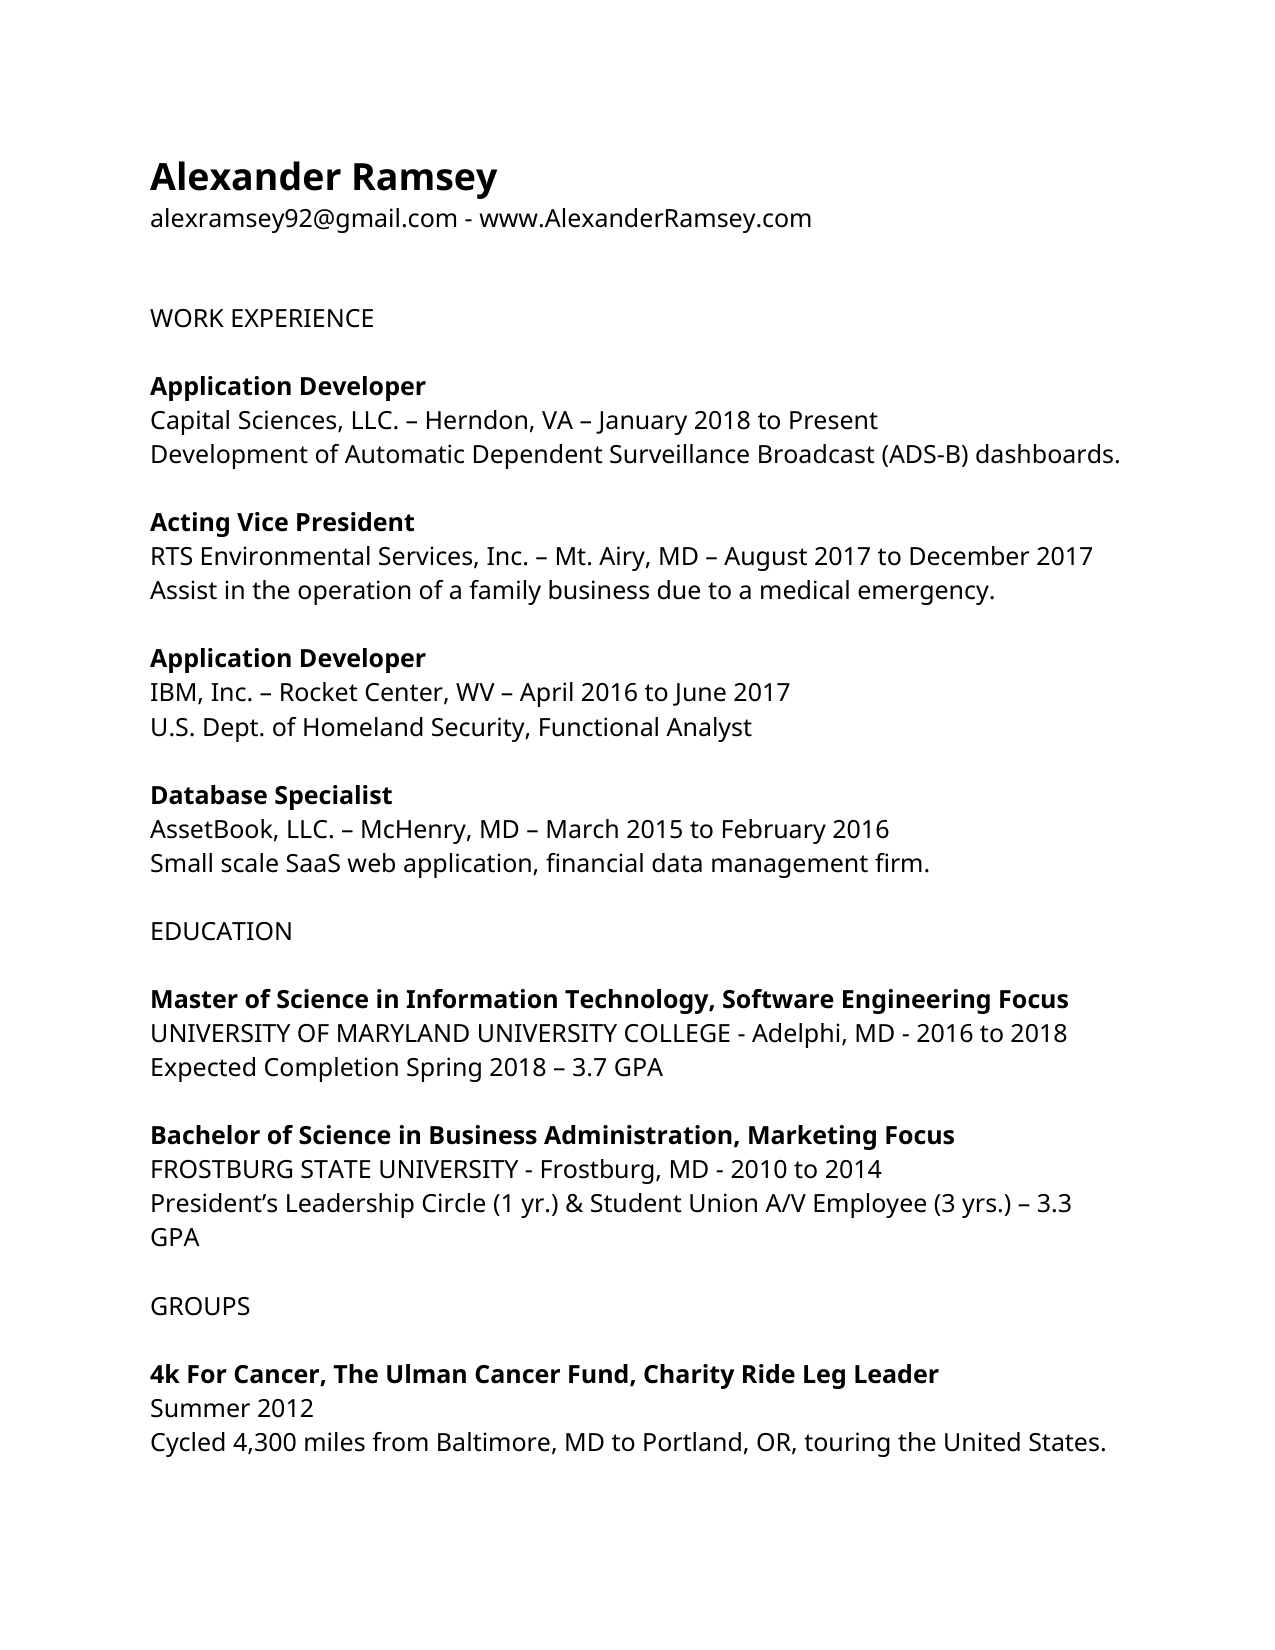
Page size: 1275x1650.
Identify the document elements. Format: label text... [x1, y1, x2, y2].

text Expected Completion Spring 2018 – 3.7 GPA [150, 1050, 1125, 1084]
text Cycled 4,300 miles from Baltimore, MD to Portland, OR, touring the United States. [150, 1424, 1125, 1458]
text UNIVERSITY OF MARYLAND UNIVERSITY COLLEGE - Adelphi, MD - 2016 to 2018 [150, 1016, 1125, 1050]
text President’s Leadership Circle (1 yr.) & Student Union A/V Employee (3 yrs.) – 3.3 GPA [150, 1186, 1125, 1254]
text GROUPS [150, 1288, 1125, 1322]
text Bachelor of Science in Business Administration, Marketing Focus [150, 1118, 1125, 1152]
text RTS Environmental Services, Inc. – Mt. Airy, MD – August 2017 to December 2017 [150, 539, 1125, 573]
text Capital Sciences, LLC. – Herndon, VA – January 2018 to Present [150, 403, 1125, 437]
text WORK EXPERIENCE [150, 300, 1125, 334]
text Acting Vice President [150, 505, 1125, 539]
text alexramsey92@gmail.com - www.AlexanderRamsey.com [150, 201, 1125, 235]
text Development of Automatic Dependent Surveillance Broadcast (ADS-B) dashboards. [150, 437, 1125, 471]
text Master of Science in Information Technology, Software Engineering Focus [150, 982, 1125, 1016]
text Database Specialist [150, 777, 1125, 811]
text Summer 2012 [150, 1390, 1125, 1424]
text Application Developer [150, 641, 1125, 675]
text IBM, Inc. – Rocket Center, WV – April 2016 to June 2017 U.S. Dept. of Homeland Security, Functional Analyst [150, 675, 1125, 743]
text AssetBook, LLC. – McHenry, MD – March 2015 to February 2016 Small scale SaaS web application, financial data management firm. [150, 811, 1125, 879]
text 4k For Cancer, The Ulman Cancer Fund, Charity Ride Leg Leader [150, 1356, 1125, 1390]
text Assist in the operation of a family business due to a medical emergency. [150, 573, 1125, 607]
text FROSTBURG STATE UNIVERSITY - Frostburg, MD - 2010 to 2014 [150, 1152, 1125, 1186]
text Application Developer [150, 368, 1125, 403]
text EDUCATION [150, 913, 1125, 948]
text Alexander Ramsey [150, 150, 1125, 201]
